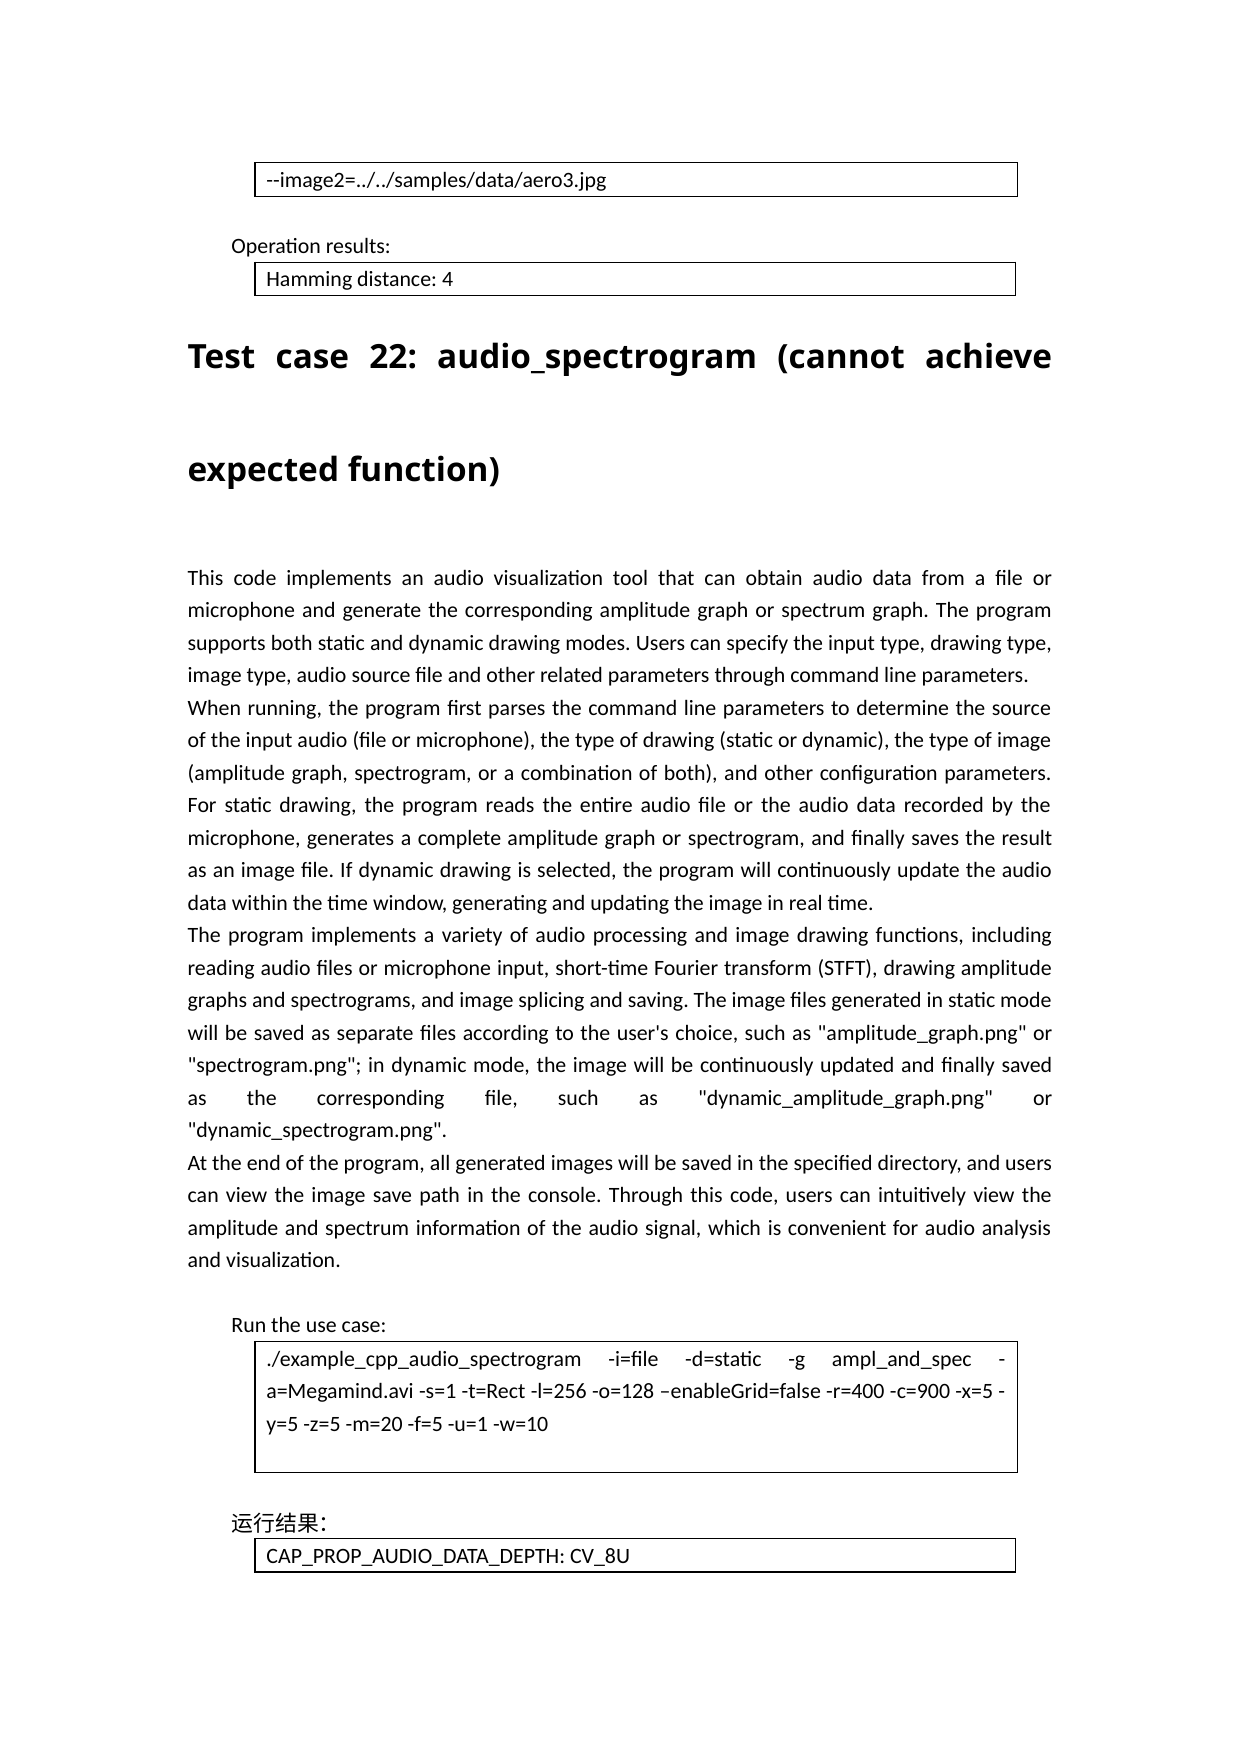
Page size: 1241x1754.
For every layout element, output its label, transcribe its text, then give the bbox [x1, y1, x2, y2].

text Operation results: [187, 229, 1053, 262]
text When running, the program first parses the command line parameters to determine the source of the input audio (file or microphone), the type of drawing (static or dynamic), the type of image (amplitude graph, spectrogram, or a combination of both), and other configuration parameters. For static drawing, the program reads the entire audio file or the audio data recorded by the microphone, generates a complete amplitude graph or spectrogram, and finally saves the result as an image file. If dynamic drawing is selected, the program will continuously update the audio data within the time window, generating and updating the image in real time. [187, 691, 1053, 918]
table_header Hamming distance: 4 [256, 263, 1015, 295]
text This code implements an audio visualization tool that can obtain audio data from a file or microphone and generate the corresponding amplitude graph or spectrum graph. The program supports both static and dynamic drawing modes. Users can specify the input type, drawing type, image type, audio source file and other related parameters through command line parameters. [187, 561, 1053, 691]
text The program implements a variety of audio processing and image drawing functions, including reading audio files or microphone input, short-time Fourier transform (STFT), drawing amplitude graphs and spectrograms, and image splicing and saving. The image files generated in static mode will be saved as separate files according to the user's choice, such as "amplitude_graph.png" or "spectrogram.png"; in dynamic mode, the image will be continuously updated and finally saved as the corresponding file, such as "dynamic_amplitude_graph.png" or "dynamic_spectrogram.png". [187, 918, 1053, 1146]
text 运行结果： [187, 1505, 1053, 1538]
text At the end of the program, all generated images will be saved in the specified directory, and users can view the image save path in the console. Through this code, users can intuitively view the amplitude and spectrum information of the audio signal, which is convenient for audio analysis and visualization. [187, 1146, 1053, 1276]
text Run the use case: [187, 1308, 1053, 1341]
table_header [256, 163, 1017, 196]
table_header ./example_cpp_audio_spectrogram -i=file -d=static -g ampl_and_spec -a=Megamind.avi -s=1 -t=Rect -l=256 -o=128 –enableGrid=false -r=400 -c=900 -x=5 -y=5 -z=5 -m=20 -f=5 -u=1 -w=10 [256, 1342, 1017, 1472]
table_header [256, 1539, 1015, 1571]
subtitle Test case 22: audio_spectrogram (cannot achieve expected function) [187, 323, 1053, 501]
